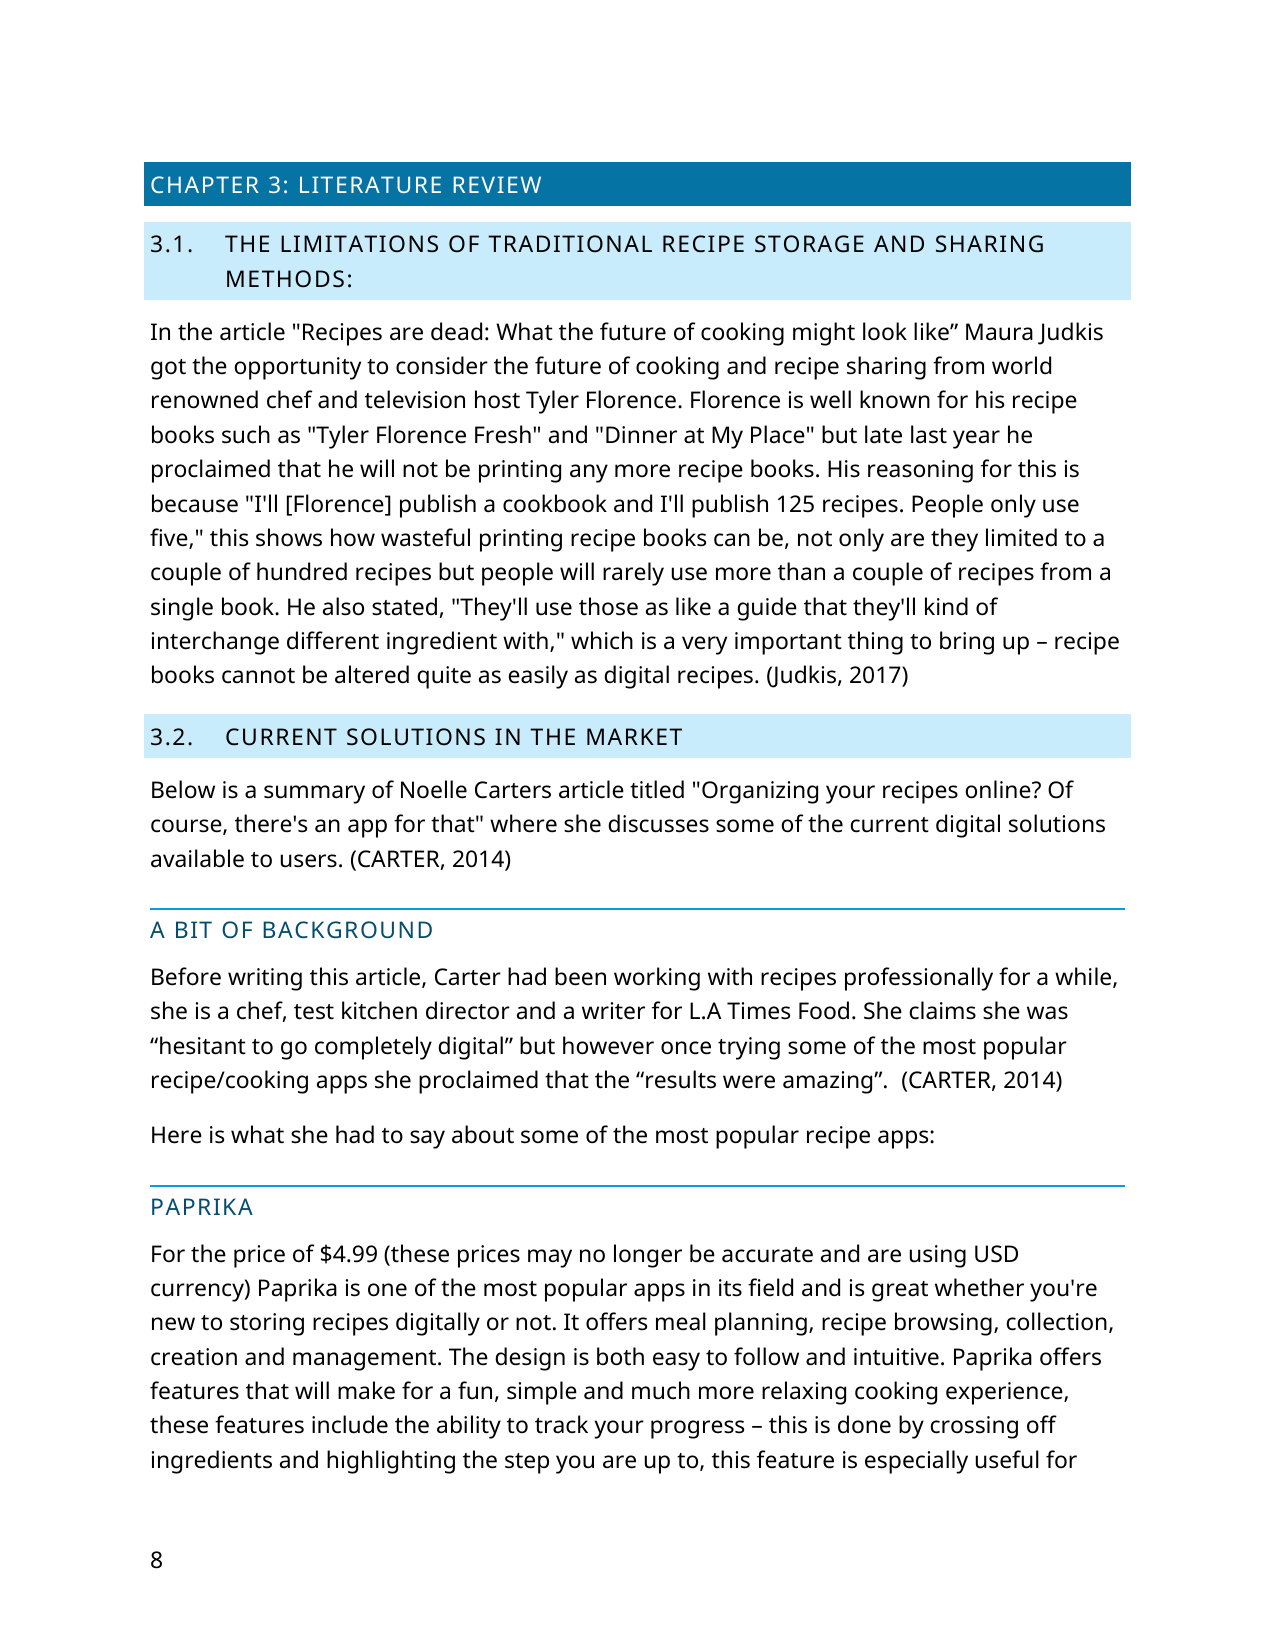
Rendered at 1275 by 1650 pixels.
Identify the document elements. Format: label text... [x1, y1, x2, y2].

subtitle Current Solutions in the market [150, 721, 1125, 752]
text In the article "Recipes are dead: What the future of cooking might look like” Maura Judkis got the opportunity to consider the future of cooking and recipe sharing from world renowned chef and television host Tyler Florence. Florence is well known for his recipe books such as "Tyler Florence Fresh" and "Dinner at My Place" but late last year he proclaimed that he will not be printing any more recipe books. His reasoning for this is because "I'll [Florence] publish a cookbook and I'll publish 125 recipes. People only use five," this shows how wasteful printing recipe books can be, not only are they limited to a couple of hundred recipes but people will rarely use more than a couple of recipes from a single book. He also stated, "They'll use those as like a guide that they'll kind of interchange different ingredient with," which is a very important thing to bring up – recipe books cannot be altered quite as easily as digital recipes. [150, 316, 1125, 691]
subtitle Chapter 3: Literature review [150, 169, 1125, 200]
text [150, 1237, 1125, 1475]
text Here is what she had to say about some of the most popular recipe apps: [150, 1119, 1125, 1151]
text Below is a summary of Noelle Carters article titled "Organizing your recipes online? Of course, there's an app for that" where she discusses some of the current digital solutions available to users. [150, 774, 1125, 874]
subtitle A bit of Background [150, 910, 1125, 945]
text Before writing this article, Carter had been working with recipes professionally for a while, she is a chef, test kitchen director and a writer for L.A Times Food. She claims she was “hesitant to go completely digital” but however once trying some of the most popular recipe/cooking apps she proclaimed that the “results were amazing”. [150, 961, 1125, 1095]
subtitle The limitations of traditional recipe storage and sharing methods: [150, 228, 1125, 294]
subtitle Paprika [150, 1187, 1125, 1222]
